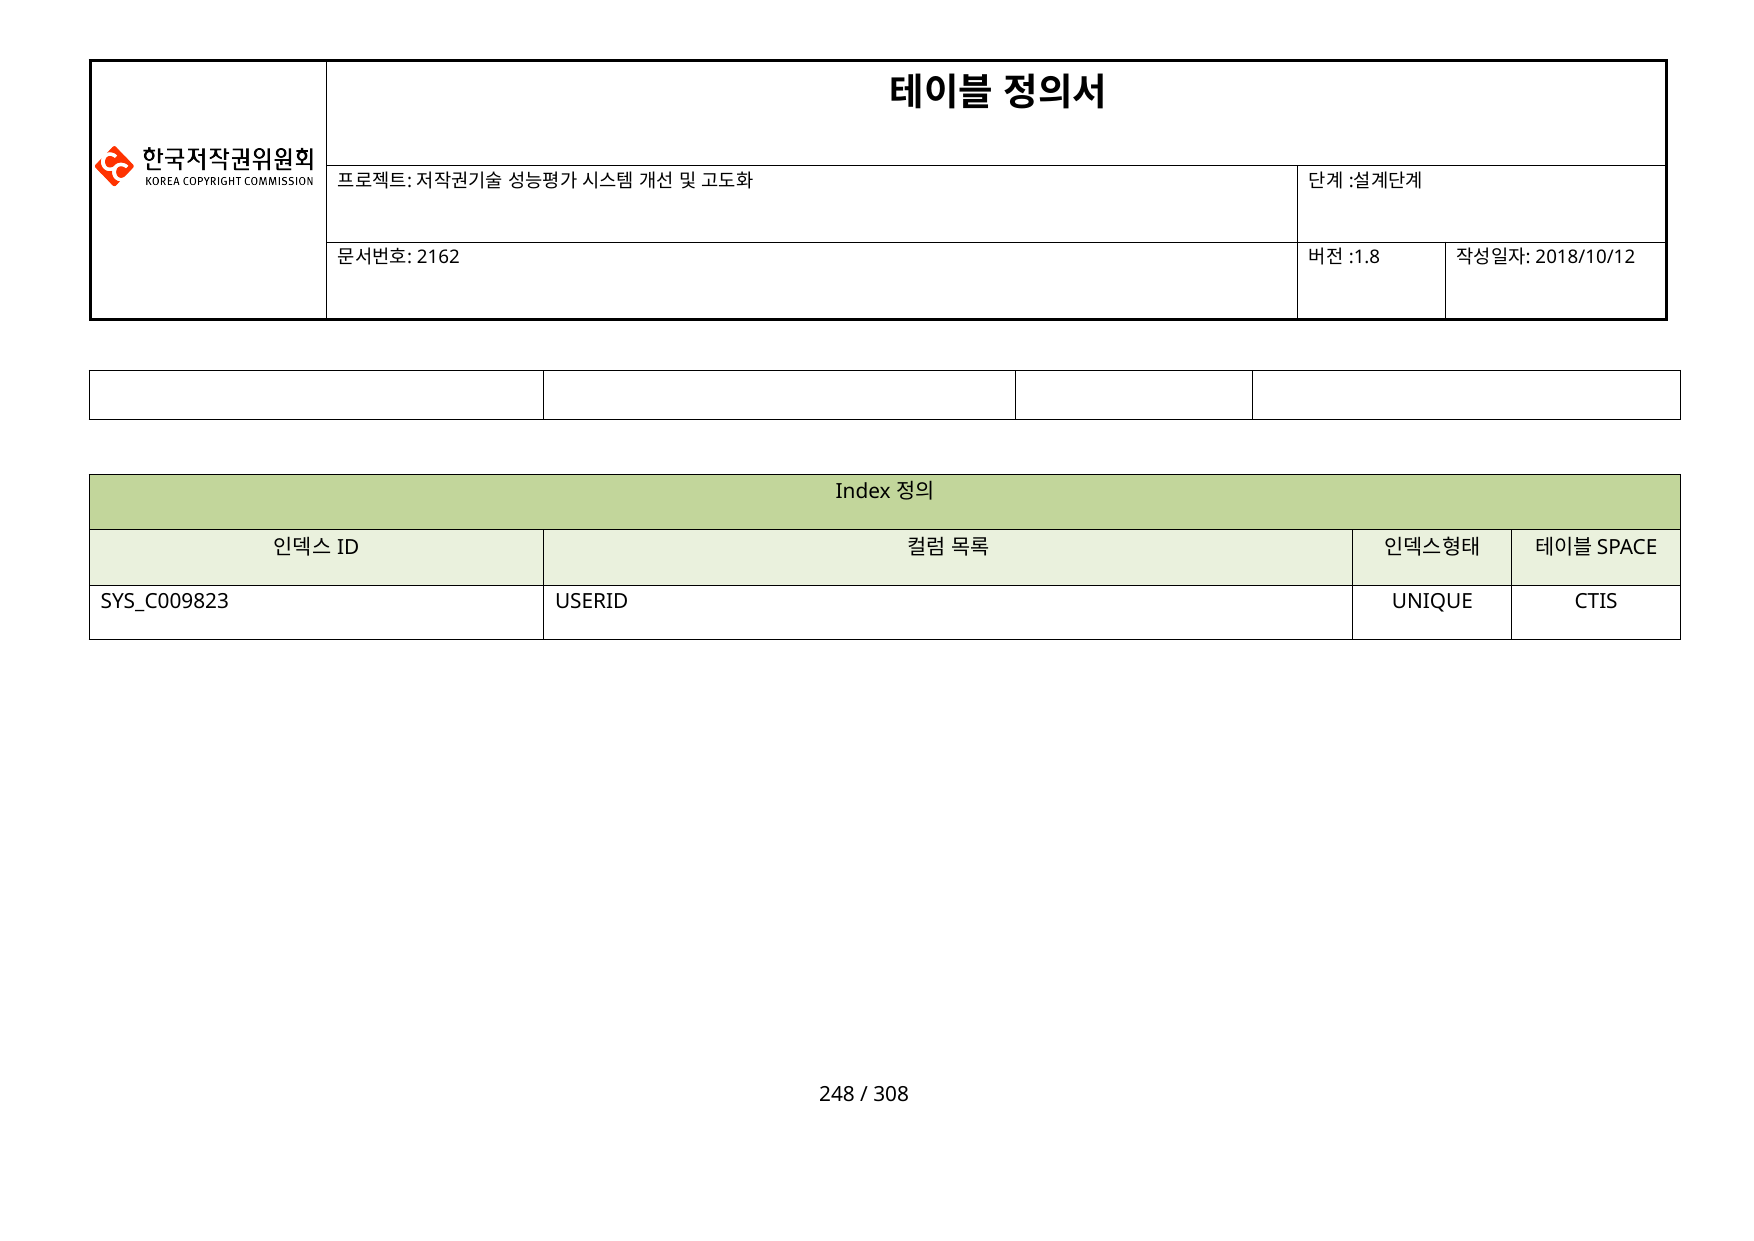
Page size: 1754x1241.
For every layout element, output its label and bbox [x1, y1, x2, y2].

picture [90, 140, 317, 191]
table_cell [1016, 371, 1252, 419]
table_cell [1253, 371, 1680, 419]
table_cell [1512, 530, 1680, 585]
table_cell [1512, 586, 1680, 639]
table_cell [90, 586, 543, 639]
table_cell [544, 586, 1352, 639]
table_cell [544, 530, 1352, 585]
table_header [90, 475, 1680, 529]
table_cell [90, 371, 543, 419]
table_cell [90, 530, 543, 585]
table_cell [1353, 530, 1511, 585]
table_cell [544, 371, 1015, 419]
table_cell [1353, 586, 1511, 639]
